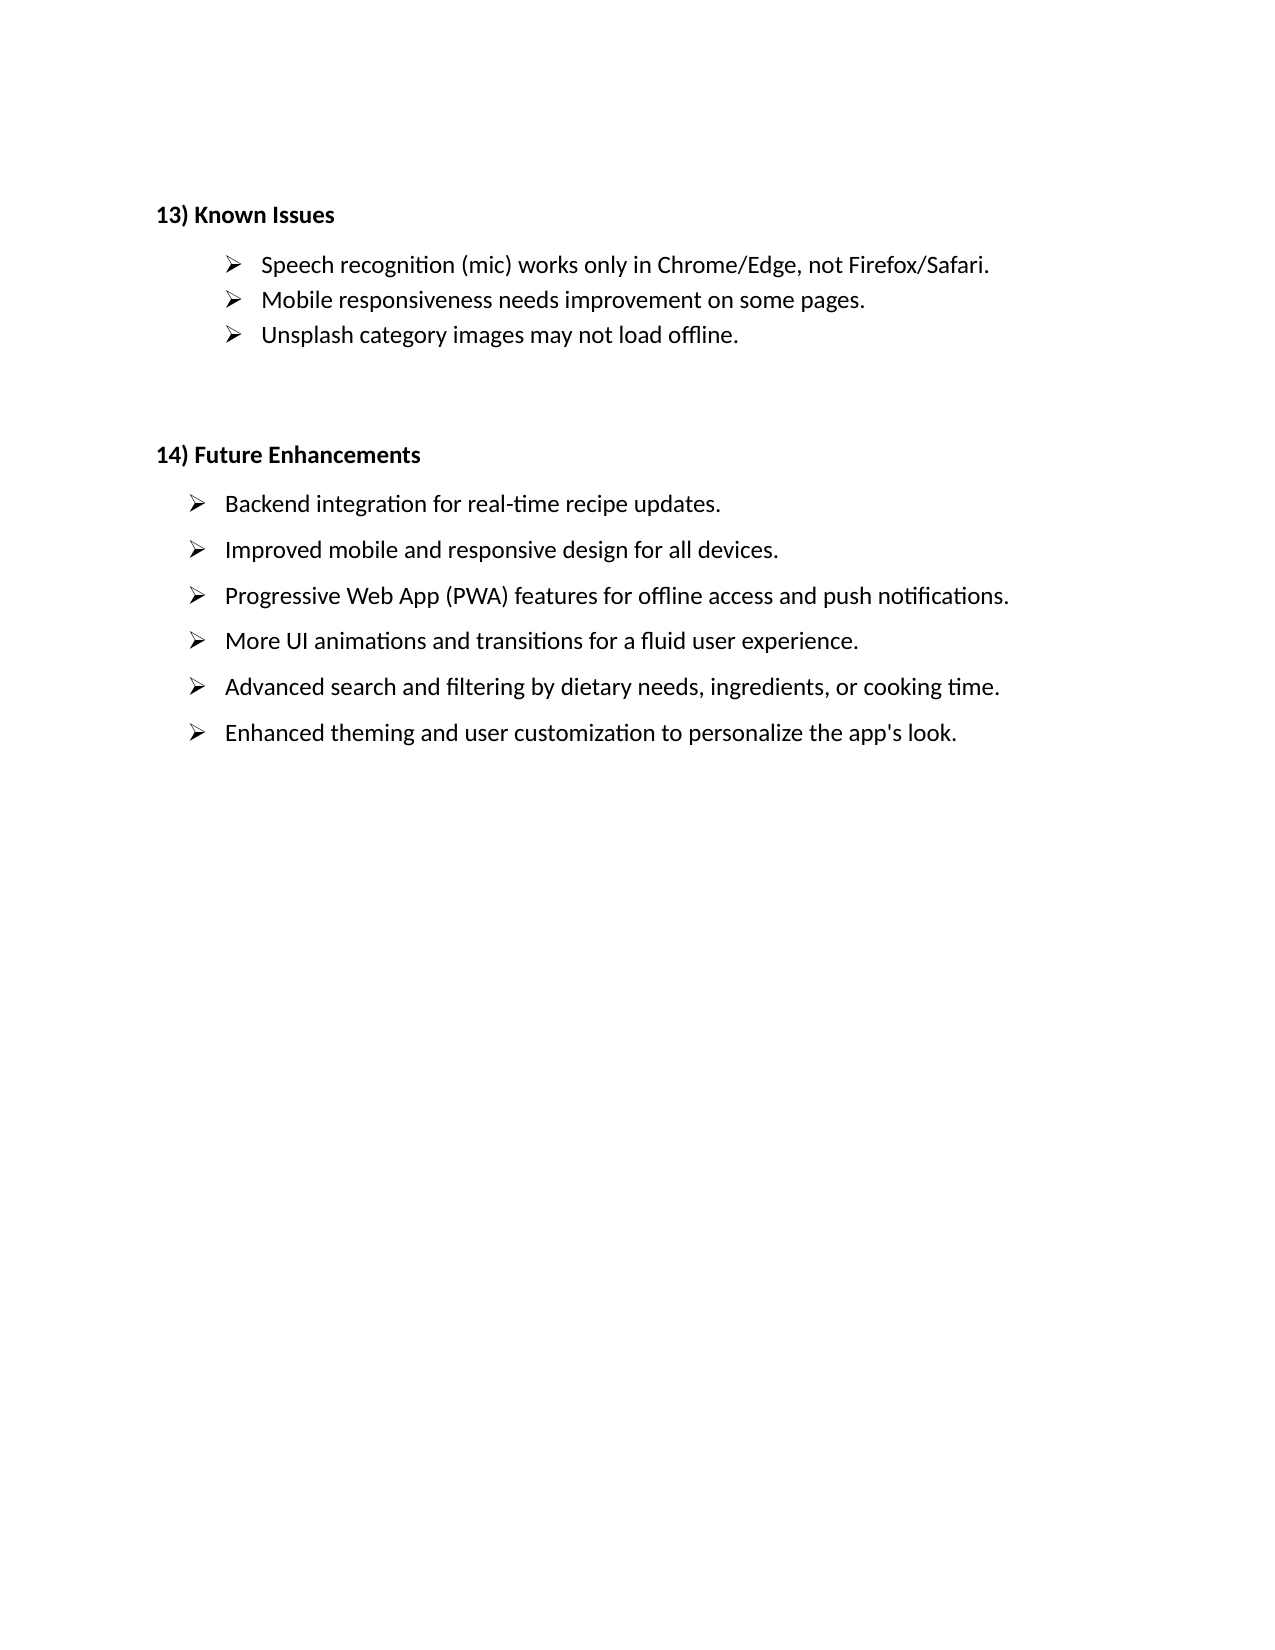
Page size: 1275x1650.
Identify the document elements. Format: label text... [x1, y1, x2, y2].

list Unsplash category images may not load offline. [224, 319, 1125, 350]
list More UI animations and transitions for a fluid user experience. [187, 626, 1125, 656]
list Enhanced theming and user customization to personalize the app's look. [187, 717, 1125, 747]
list Advanced search and filtering by dietary needs, ingredients, or cooking time. [187, 671, 1125, 702]
list Improved mobile and responsive design for all devices. [187, 534, 1125, 564]
list Mobile responsiveness needs improvement on some pages. [224, 284, 1125, 315]
list Progressive Web App (PWA) features for offline access and push notifications. [187, 580, 1125, 610]
list Speech recognition (mic) works only in Chrome/Edge, not Firefox/Safari. [224, 249, 1125, 280]
text 14) Future Enhancements [150, 439, 1125, 469]
text 13) Known Issues [150, 199, 1125, 230]
list Backend integration for real-time recipe updates. [187, 488, 1125, 519]
